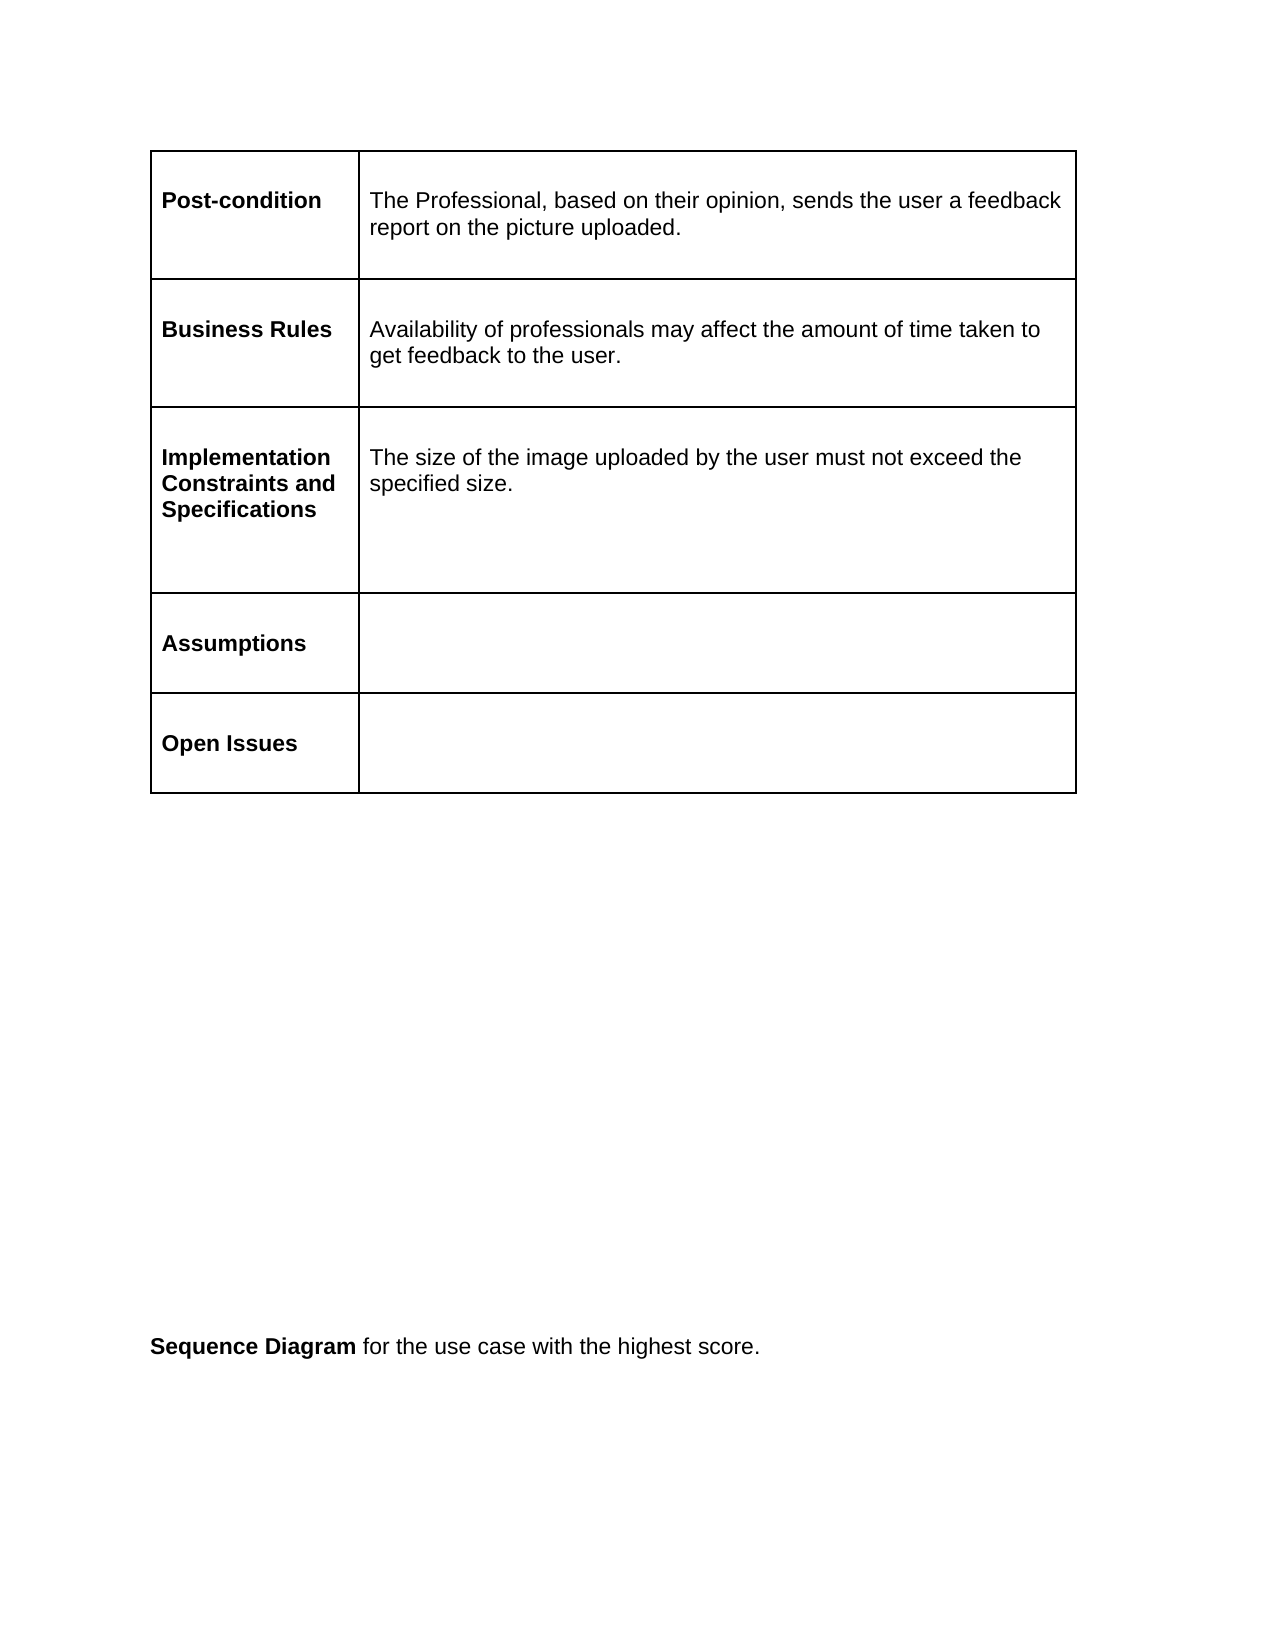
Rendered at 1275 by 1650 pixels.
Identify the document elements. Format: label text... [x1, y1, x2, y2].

table_cell The size of the image uploaded by the user must not exceed the specified size. [360, 408, 1075, 592]
table_cell Assumptions [152, 594, 358, 692]
table_cell [360, 694, 1075, 792]
table_cell Business Rules [152, 280, 358, 406]
table_cell Open Issues [152, 694, 358, 792]
table_cell Post-condition [152, 152, 358, 278]
table_cell The Professional, based on their opinion, sends the user a feedback report on the picture uploaded. [360, 152, 1075, 278]
text Sequence Diagram for the use case with the highest score. [150, 1333, 1125, 1359]
table_cell [360, 594, 1075, 692]
table_cell Implementation Constraints and Specifications [152, 408, 358, 592]
table_cell Availability of professionals may affect the amount of time taken to get feedback to the user. [360, 280, 1075, 406]
